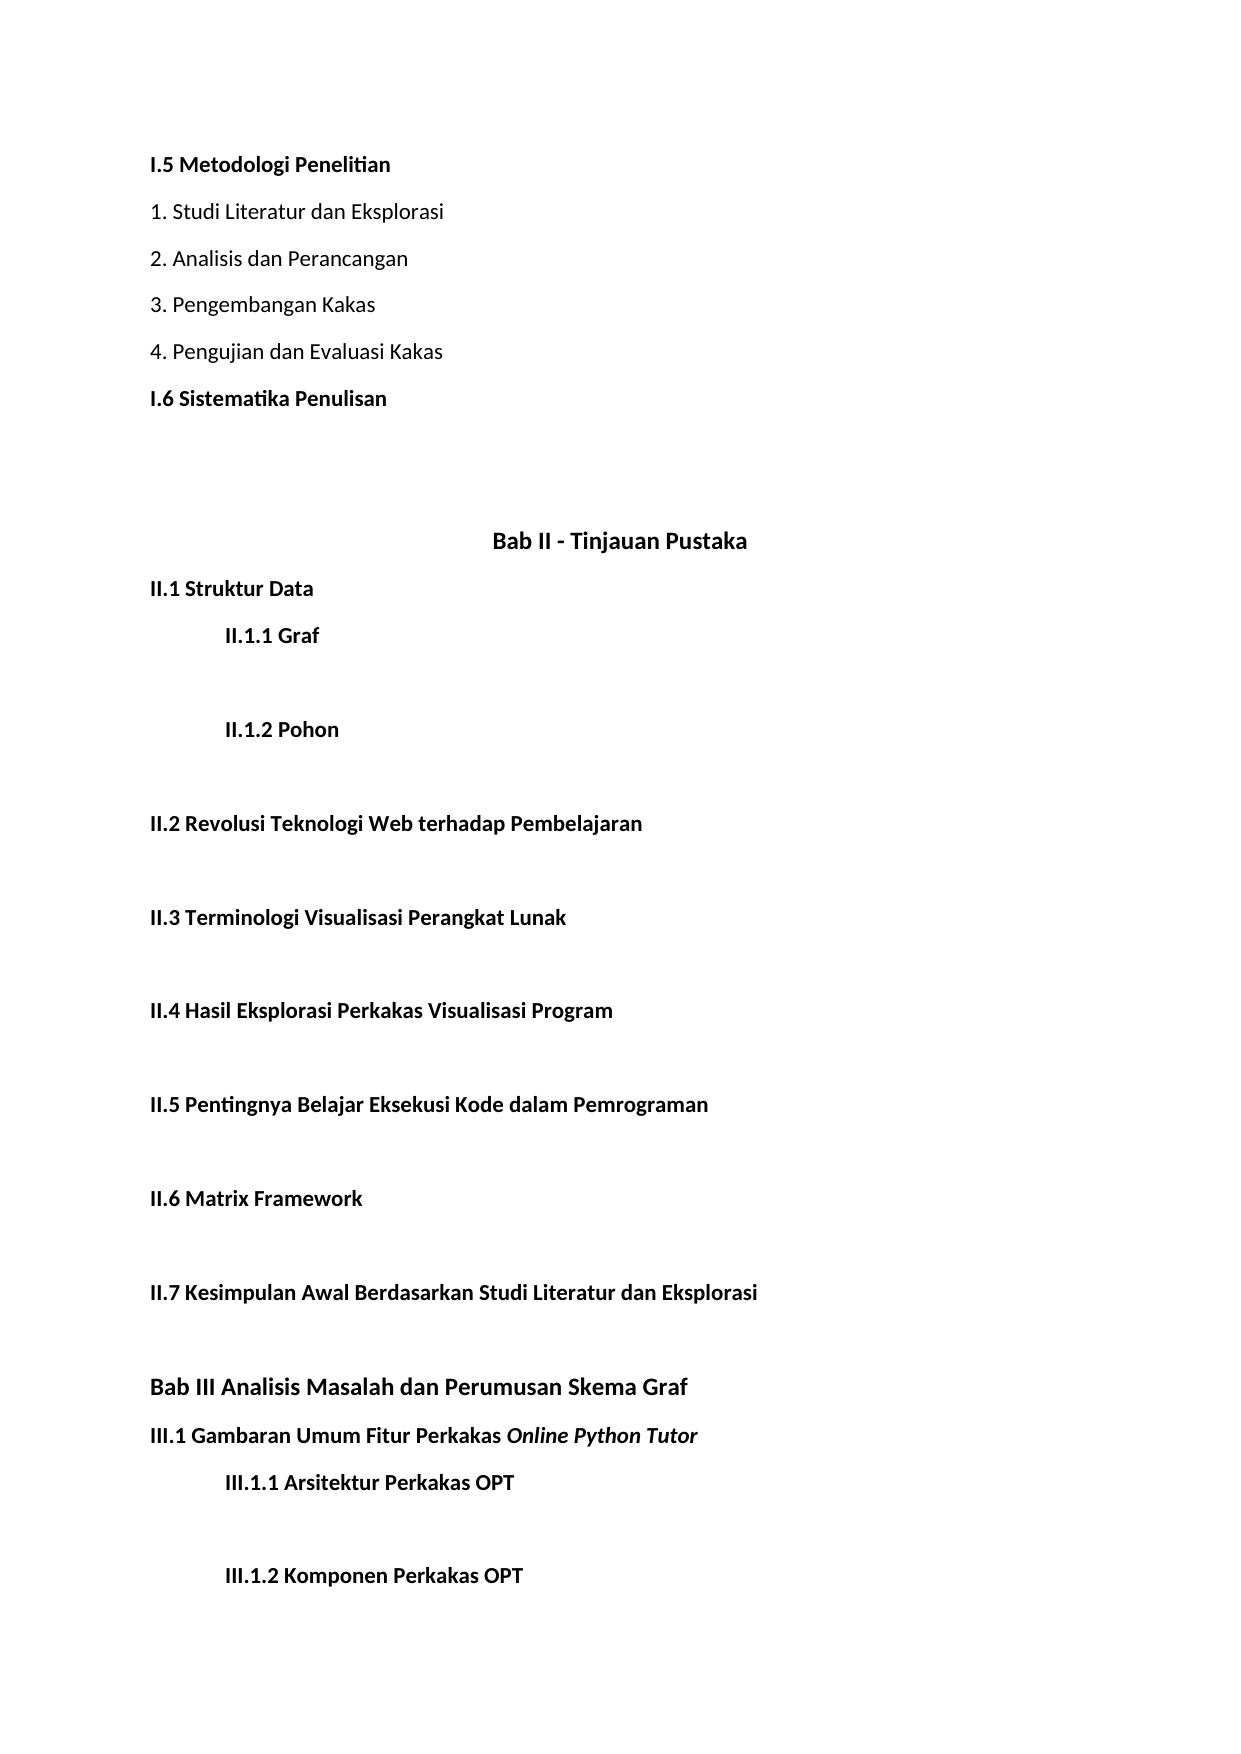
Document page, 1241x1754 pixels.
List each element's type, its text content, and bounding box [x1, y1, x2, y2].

text 3. Pengembangan Kakas [150, 291, 1090, 319]
text Bab II - Tinjauan Pustaka [150, 525, 1090, 556]
text II.3 Terminologi Visualisasi Perangkat Lunak [150, 903, 1090, 931]
text III.1.2 Komponen Perkakas OPT [150, 1562, 1090, 1590]
text 1. Studi Literatur dan Eksplorasi [150, 197, 1090, 225]
text III.1 Gambaran Umum Fitur Perkakas Online Python Tutor [150, 1421, 1090, 1449]
text II.2 Revolusi Teknologi Web terhadap Pembelajaran [150, 809, 1090, 837]
text II.4 Hasil Eksplorasi Perkakas Visualisasi Program [150, 996, 1090, 1024]
text 4. Pengujian dan Evaluasi Kakas [150, 337, 1090, 366]
text II.6 Matrix Framework [150, 1184, 1090, 1212]
text III.1.1 Arsitektur Perkakas OPT [150, 1468, 1090, 1496]
text I.6 Sistematika Penulisan [150, 384, 1090, 412]
text II.7 Kesimpulan Awal Berdasarkan Studi Literatur dan Eksplorasi [150, 1278, 1090, 1306]
text 2. Analisis dan Perancangan [150, 244, 1090, 272]
text Bab III Analisis Masalah dan Perumusan Skema Graf [150, 1371, 1090, 1402]
text II.5 Pentingnya Belajar Eksekusi Kode dalam Pemrograman [150, 1090, 1090, 1118]
text I.5 Metodologi Penelitian [150, 150, 1090, 178]
text II.1.2 Pohon [150, 715, 1090, 743]
text II.1 Struktur Data [150, 574, 1090, 603]
text II.1.1 Graf [150, 621, 1090, 649]
